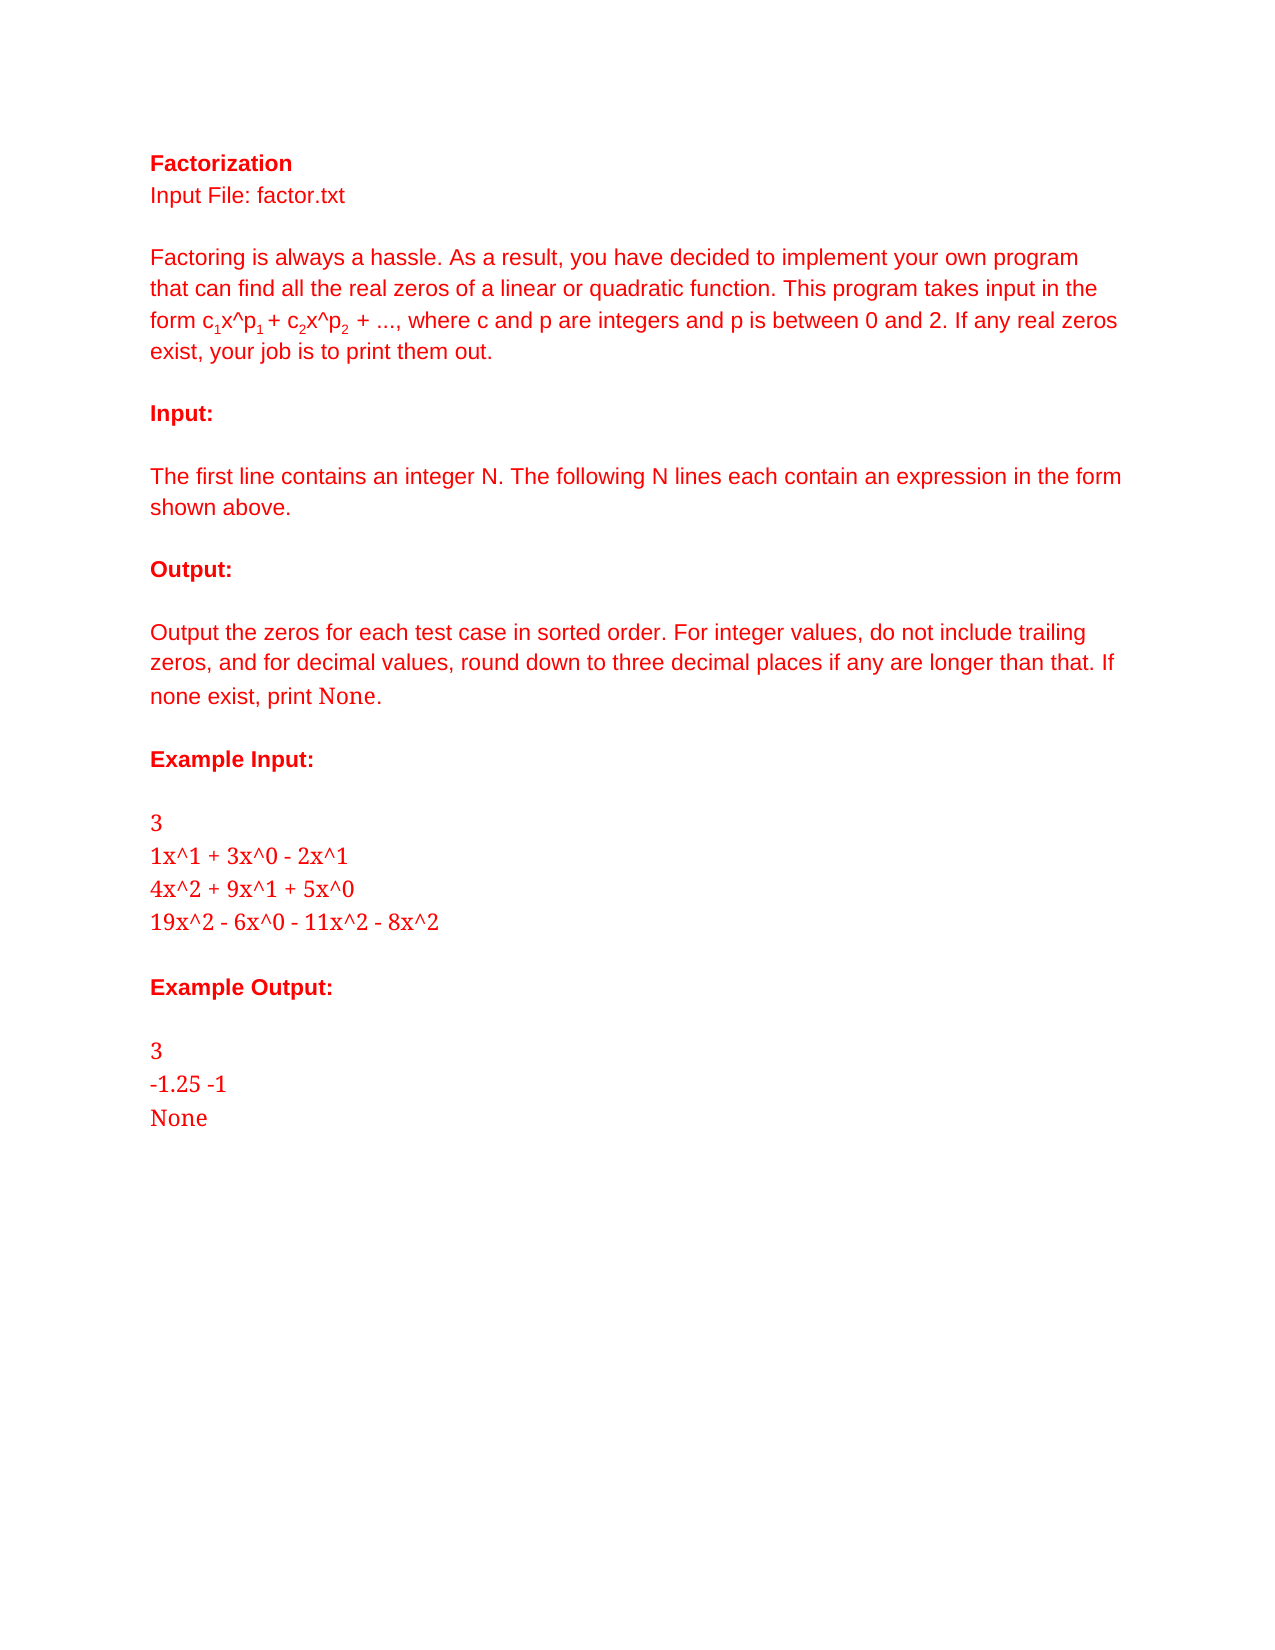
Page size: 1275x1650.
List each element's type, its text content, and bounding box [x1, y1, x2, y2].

subtitle Output: [150, 556, 1139, 582]
text 3 [150, 807, 1139, 838]
text 3 [150, 1035, 1139, 1066]
subtitle Example Output: [150, 974, 1139, 1000]
text 19x^2 - 6x^0 - 11x^2 - 8x^2 [150, 906, 1139, 937]
text 4x^2 + 9x^1 + 5x^0 [150, 873, 1139, 904]
text Factoring is always a hassle. As a result, you have decided to implement your own program that can find all the real zeros of a linear or quadratic function. This program takes input in the form c1x^p1 + c2x^p2 + ..., where c and p are integers and p is between 0 and 2. If any real zeros exist, your job is to print them out. [150, 241, 1120, 366]
text Output the zeros for each test case in sorted order. For integer values, do not include trailing zeros, and for decimal values, round down to three decimal places if any are longer than that. If none exist, print None. [150, 618, 1139, 711]
text None [150, 1101, 1139, 1133]
text 1x^1 + 3x^0 - 2x^1 [150, 840, 1139, 871]
text -1.25 -1 [150, 1068, 1139, 1099]
text Input File: factor.txt [150, 182, 1139, 208]
text The first line contains an integer N. The following N lines each contain an expression in the form shown above. [150, 463, 1139, 520]
subtitle Input: [150, 400, 1139, 427]
subtitle Example Input: [150, 746, 1139, 772]
subtitle Factorization [150, 150, 1139, 177]
